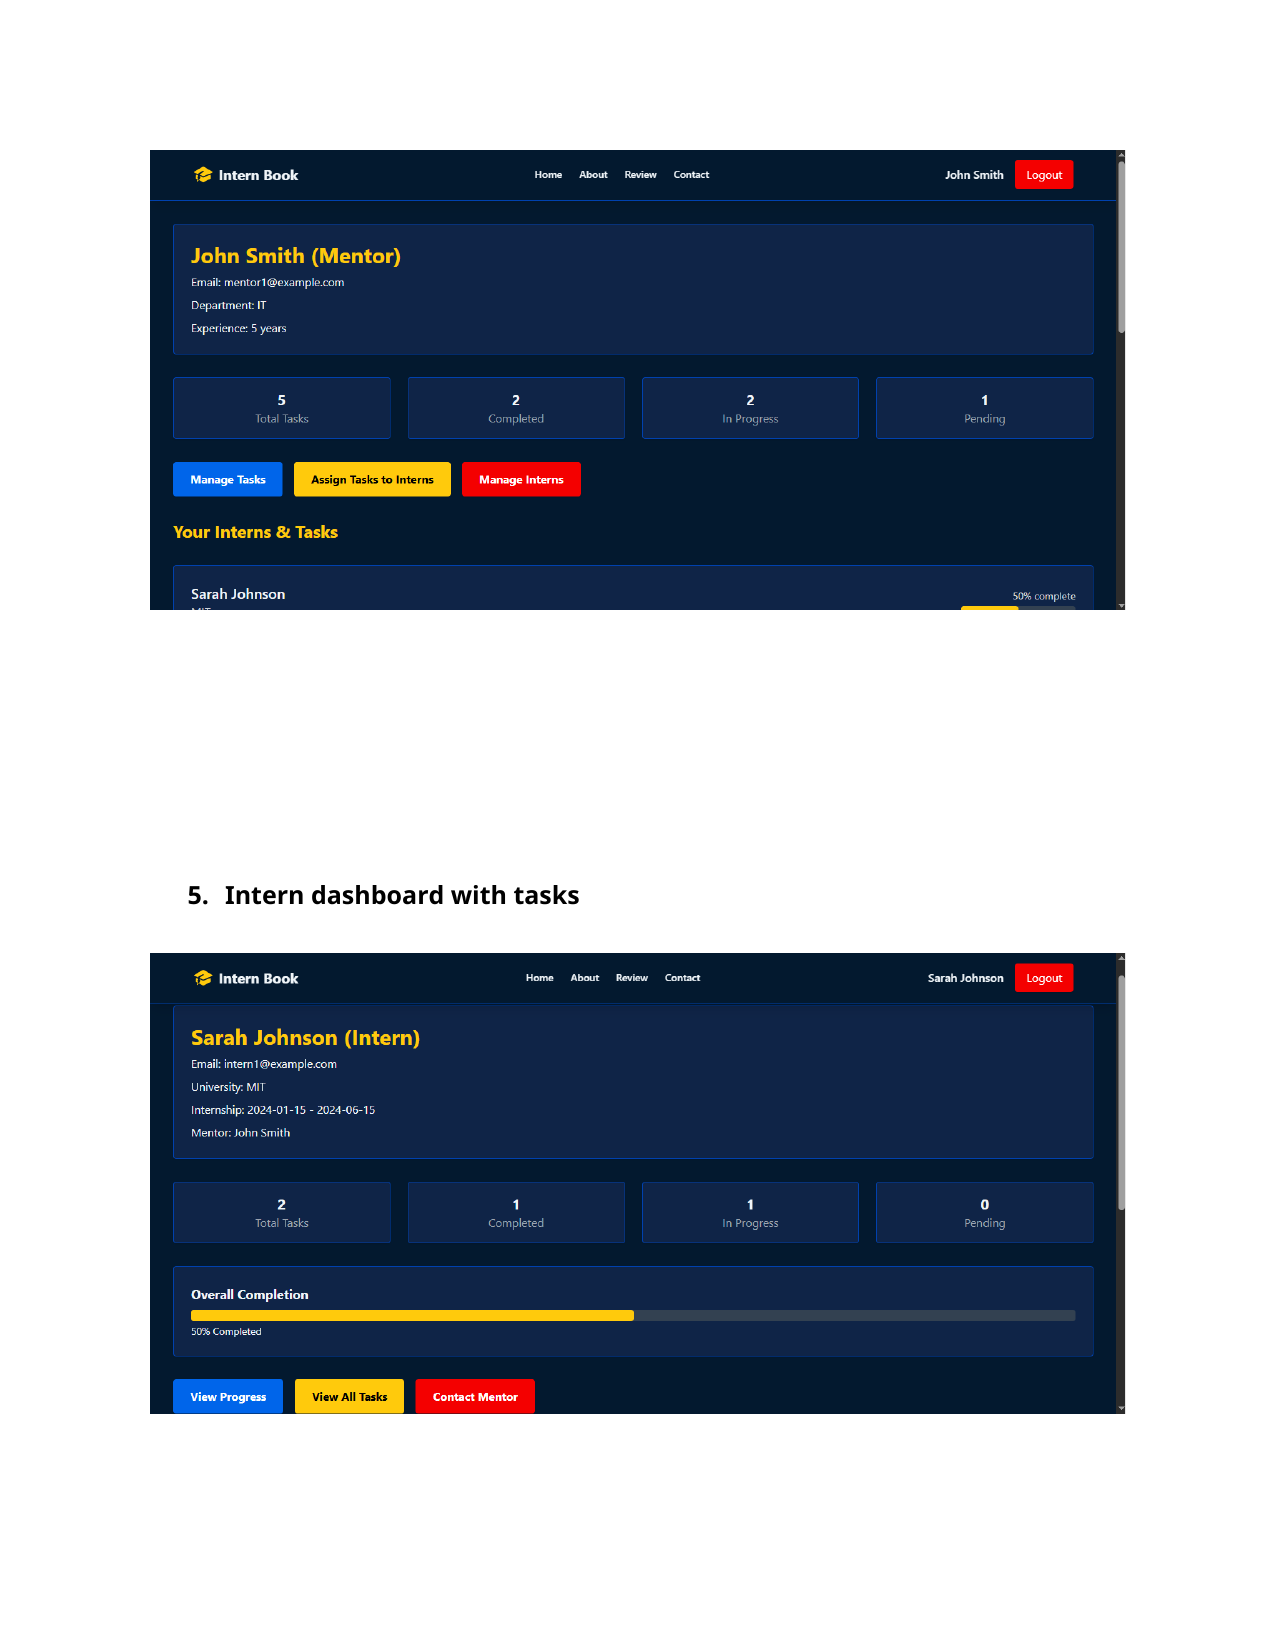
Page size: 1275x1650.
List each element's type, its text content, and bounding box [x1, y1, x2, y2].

list Intern dashboard with tasks [187, 878, 1125, 912]
picture [150, 953, 1125, 1414]
picture [150, 150, 1125, 610]
